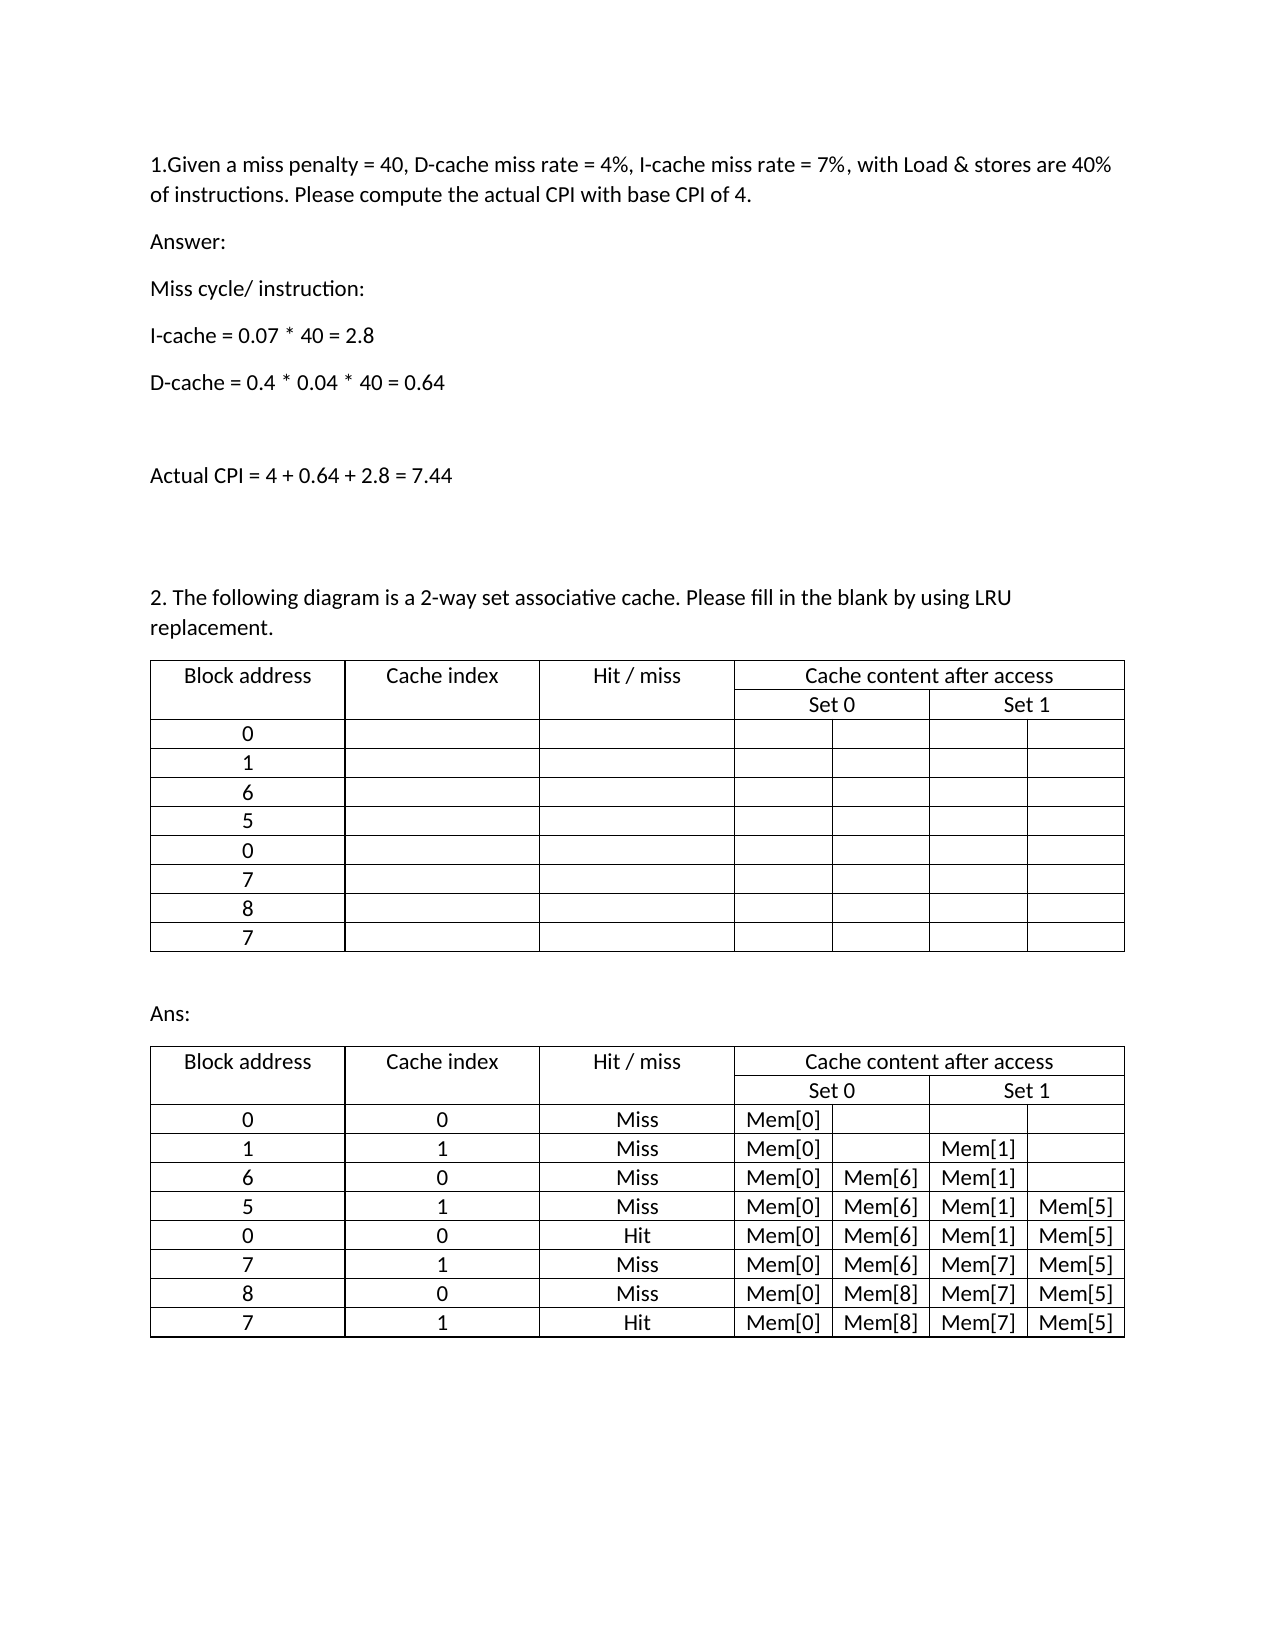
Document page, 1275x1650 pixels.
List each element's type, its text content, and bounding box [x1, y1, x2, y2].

table_cell [1028, 778, 1124, 806]
table_cell [540, 749, 734, 777]
table_cell 1 [151, 749, 344, 777]
table_cell 7 [151, 923, 344, 951]
table_cell Mem[1] [930, 1192, 1027, 1220]
table_cell Mem[0] [735, 1279, 832, 1307]
table_cell Mem[5] [1028, 1279, 1124, 1307]
table_cell [833, 894, 929, 922]
table_cell Mem[7] [930, 1250, 1027, 1278]
table_cell 5 [151, 1192, 344, 1220]
table_cell 1 [151, 1134, 344, 1162]
table_cell 6 [151, 1163, 344, 1191]
table_cell [833, 807, 929, 835]
table_cell [735, 923, 832, 951]
table_cell 8 [151, 894, 344, 922]
table_cell [735, 778, 832, 806]
table_cell [735, 807, 832, 835]
table_cell Miss [540, 1163, 734, 1191]
table_cell 5 [151, 807, 344, 835]
table_cell [540, 720, 734, 747]
table_cell Mem[5] [1028, 1221, 1124, 1249]
table_cell Mem[6] [833, 1221, 929, 1249]
table_cell Mem[0] [735, 1221, 832, 1249]
table_cell [346, 923, 539, 951]
table_cell [1028, 836, 1124, 864]
table_cell [346, 749, 539, 777]
table_cell 7 [151, 865, 344, 893]
table_cell Mem[8] [833, 1279, 929, 1307]
table_header Cache index [346, 661, 539, 718]
table_cell [930, 1105, 1027, 1133]
table_cell 8 [151, 1279, 344, 1307]
table_cell Mem[6] [833, 1250, 929, 1278]
table_cell [1028, 923, 1124, 951]
table_cell [930, 894, 1027, 922]
table_cell [930, 807, 1027, 835]
text Answer: [150, 227, 1125, 255]
table_cell Mem[6] [833, 1163, 929, 1191]
text D-cache = 0.4 * 0.04 * 40 = 0.64 [150, 368, 1125, 396]
table_cell [1028, 720, 1124, 747]
table_cell Hit [540, 1221, 734, 1249]
table_cell Mem[7] [930, 1308, 1027, 1336]
table_cell Mem[0] [735, 1105, 832, 1133]
table_cell [540, 778, 734, 806]
table_cell Miss [540, 1134, 734, 1162]
table_cell 0 [346, 1221, 539, 1249]
table_cell Miss [540, 1192, 734, 1220]
table_cell 1 [346, 1250, 539, 1278]
table_cell 7 [151, 1308, 344, 1336]
table_cell Mem[5] [1028, 1250, 1124, 1278]
table_cell [346, 807, 539, 835]
table_cell [833, 1134, 929, 1162]
table_cell Miss [540, 1105, 734, 1133]
table_cell Mem[0] [735, 1134, 832, 1162]
table_cell 7 [151, 1250, 344, 1278]
table_cell [930, 720, 1027, 747]
table_cell [833, 1105, 929, 1133]
table_cell Mem[1] [930, 1163, 1027, 1191]
table_cell [930, 923, 1027, 951]
table_header Hit / miss [540, 1047, 734, 1104]
table_cell [1028, 749, 1124, 777]
table_cell [1028, 1163, 1124, 1191]
table_cell Set 1 [930, 690, 1124, 718]
table_cell Miss [540, 1250, 734, 1278]
table_cell Mem[0] [735, 1308, 832, 1336]
table_cell Mem[5] [1028, 1308, 1124, 1336]
table_cell 0 [151, 836, 344, 864]
table_cell [1028, 894, 1124, 922]
table_cell [346, 865, 539, 893]
table_cell [930, 778, 1027, 806]
table_cell [540, 807, 734, 835]
table_cell Miss [540, 1279, 734, 1307]
table_cell [735, 836, 832, 864]
table_cell Mem[0] [735, 1192, 832, 1220]
table_cell 0 [346, 1105, 539, 1133]
table_cell Mem[6] [833, 1192, 929, 1220]
table_header Block address [151, 661, 344, 718]
table_cell [735, 894, 832, 922]
table_cell Set 0 [735, 690, 929, 718]
table_cell [735, 865, 832, 893]
table_cell [833, 778, 929, 806]
table_cell 0 [151, 720, 344, 747]
table_cell [346, 720, 539, 747]
table_cell 0 [346, 1279, 539, 1307]
table_cell Mem[0] [735, 1250, 832, 1278]
table_cell Mem[1] [930, 1221, 1027, 1249]
table_cell [1028, 1105, 1124, 1133]
table_cell 6 [151, 778, 344, 806]
table_header Hit / miss [540, 661, 734, 718]
text 1.Given a miss penalty = 40, D-cache miss rate = 4%, I-cache miss rate = 7%, with Load & stores are 40% of instructions. Please compute the actual CPI with base CPI of 4. [150, 150, 1125, 208]
table_cell [930, 749, 1027, 777]
table_cell 1 [346, 1308, 539, 1336]
text 2. The following diagram is a 2-way set associative cache. Please fill in the blank by using LRU replacement. [150, 583, 1125, 641]
table_cell Set 1 [930, 1076, 1124, 1104]
table_cell 0 [346, 1163, 539, 1191]
table_cell [735, 749, 832, 777]
table_header Cache index [346, 1047, 539, 1104]
table_cell [1028, 807, 1124, 835]
table_cell Mem[1] [930, 1134, 1027, 1162]
table_cell [930, 836, 1027, 864]
table_cell [1028, 1134, 1124, 1162]
table_cell [833, 720, 929, 747]
table_cell [833, 923, 929, 951]
text Ans: [150, 999, 1125, 1027]
table_cell [346, 778, 539, 806]
table_cell Mem[7] [930, 1279, 1027, 1307]
table_cell [540, 836, 734, 864]
table_cell [833, 865, 929, 893]
table_cell 1 [346, 1134, 539, 1162]
table_cell [346, 894, 539, 922]
table_cell 0 [151, 1105, 344, 1133]
table_cell Mem[5] [1028, 1192, 1124, 1220]
table_cell [346, 836, 539, 864]
table_cell [833, 836, 929, 864]
table_cell [1028, 865, 1124, 893]
table_cell [930, 865, 1027, 893]
table_cell [540, 923, 734, 951]
table_header Cache content after access [735, 661, 1124, 689]
table_cell Mem[8] [833, 1308, 929, 1336]
text Miss cycle/ instruction: [150, 274, 1125, 302]
table_header Block address [151, 1047, 344, 1104]
table_cell Mem[0] [735, 1163, 832, 1191]
text Actual CPI = 4 + 0.64 + 2.8 = 7.44 [150, 461, 1125, 489]
table_cell [540, 865, 734, 893]
table_cell [833, 749, 929, 777]
table_cell Hit [540, 1308, 734, 1336]
table_cell 0 [151, 1221, 344, 1249]
table_header Cache content after access [735, 1047, 1124, 1075]
table_cell [735, 720, 832, 747]
table_cell 1 [346, 1192, 539, 1220]
table_cell Set 0 [735, 1076, 929, 1104]
table_cell [540, 894, 734, 922]
text I-cache = 0.07 * 40 = 2.8 [150, 321, 1125, 349]
